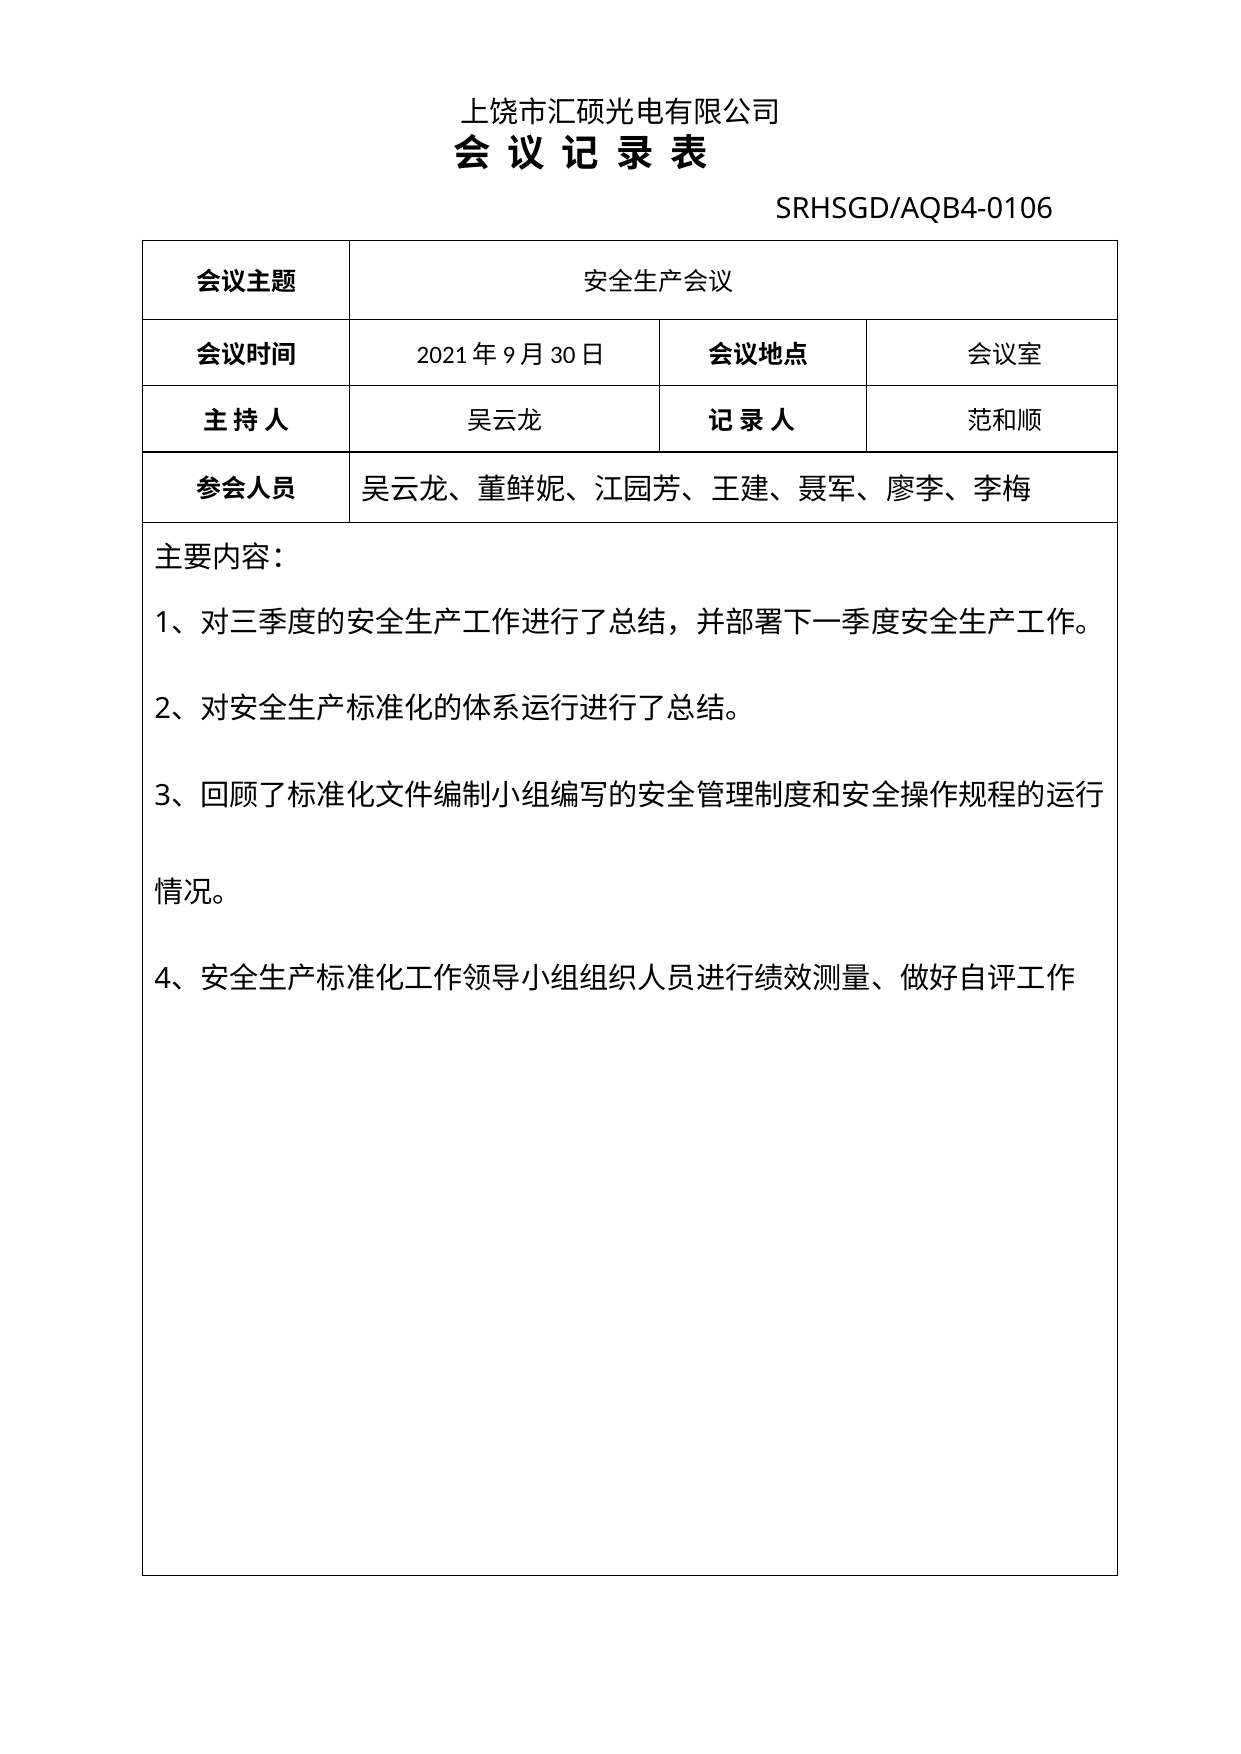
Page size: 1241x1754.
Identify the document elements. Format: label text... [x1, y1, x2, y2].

table_cell 会议时间 [143, 320, 349, 385]
table_header 会议主题 [143, 241, 349, 319]
table_cell 主 持 人 [143, 386, 349, 451]
table_cell 记 录 人 [660, 386, 866, 451]
text SRHSGD/AQB4-0106 [187, 174, 1053, 239]
table_cell 会议室 [867, 320, 1117, 385]
table_cell 吴云龙、董鲜妮、江园芳、王建、聂军、廖李、李梅 [350, 453, 1117, 522]
table_cell 会议地点 [660, 320, 866, 385]
text 会 议 记 录 表 [187, 133, 974, 174]
table_cell 吴云龙 [350, 386, 659, 451]
table_header 安全生产会议 [350, 241, 1117, 319]
table_cell 主要内容： 1、对三季度的安全生产工作进行了总结，并部署下一季度安全生产工作。 2、对安全生产标准化的体系运行进行了总结。 3、回顾了标准化文件编制小组编写的安全管理制度和安全操作规程的运行情况。 4、安全生产标准化工作领导小组组织人员进行绩效测量、做好自评工作 [143, 523, 1117, 1575]
table_cell 参会人员 [143, 453, 349, 522]
table_cell 2021年9月30日 [350, 320, 659, 385]
table_cell 范和顺 [867, 386, 1117, 451]
